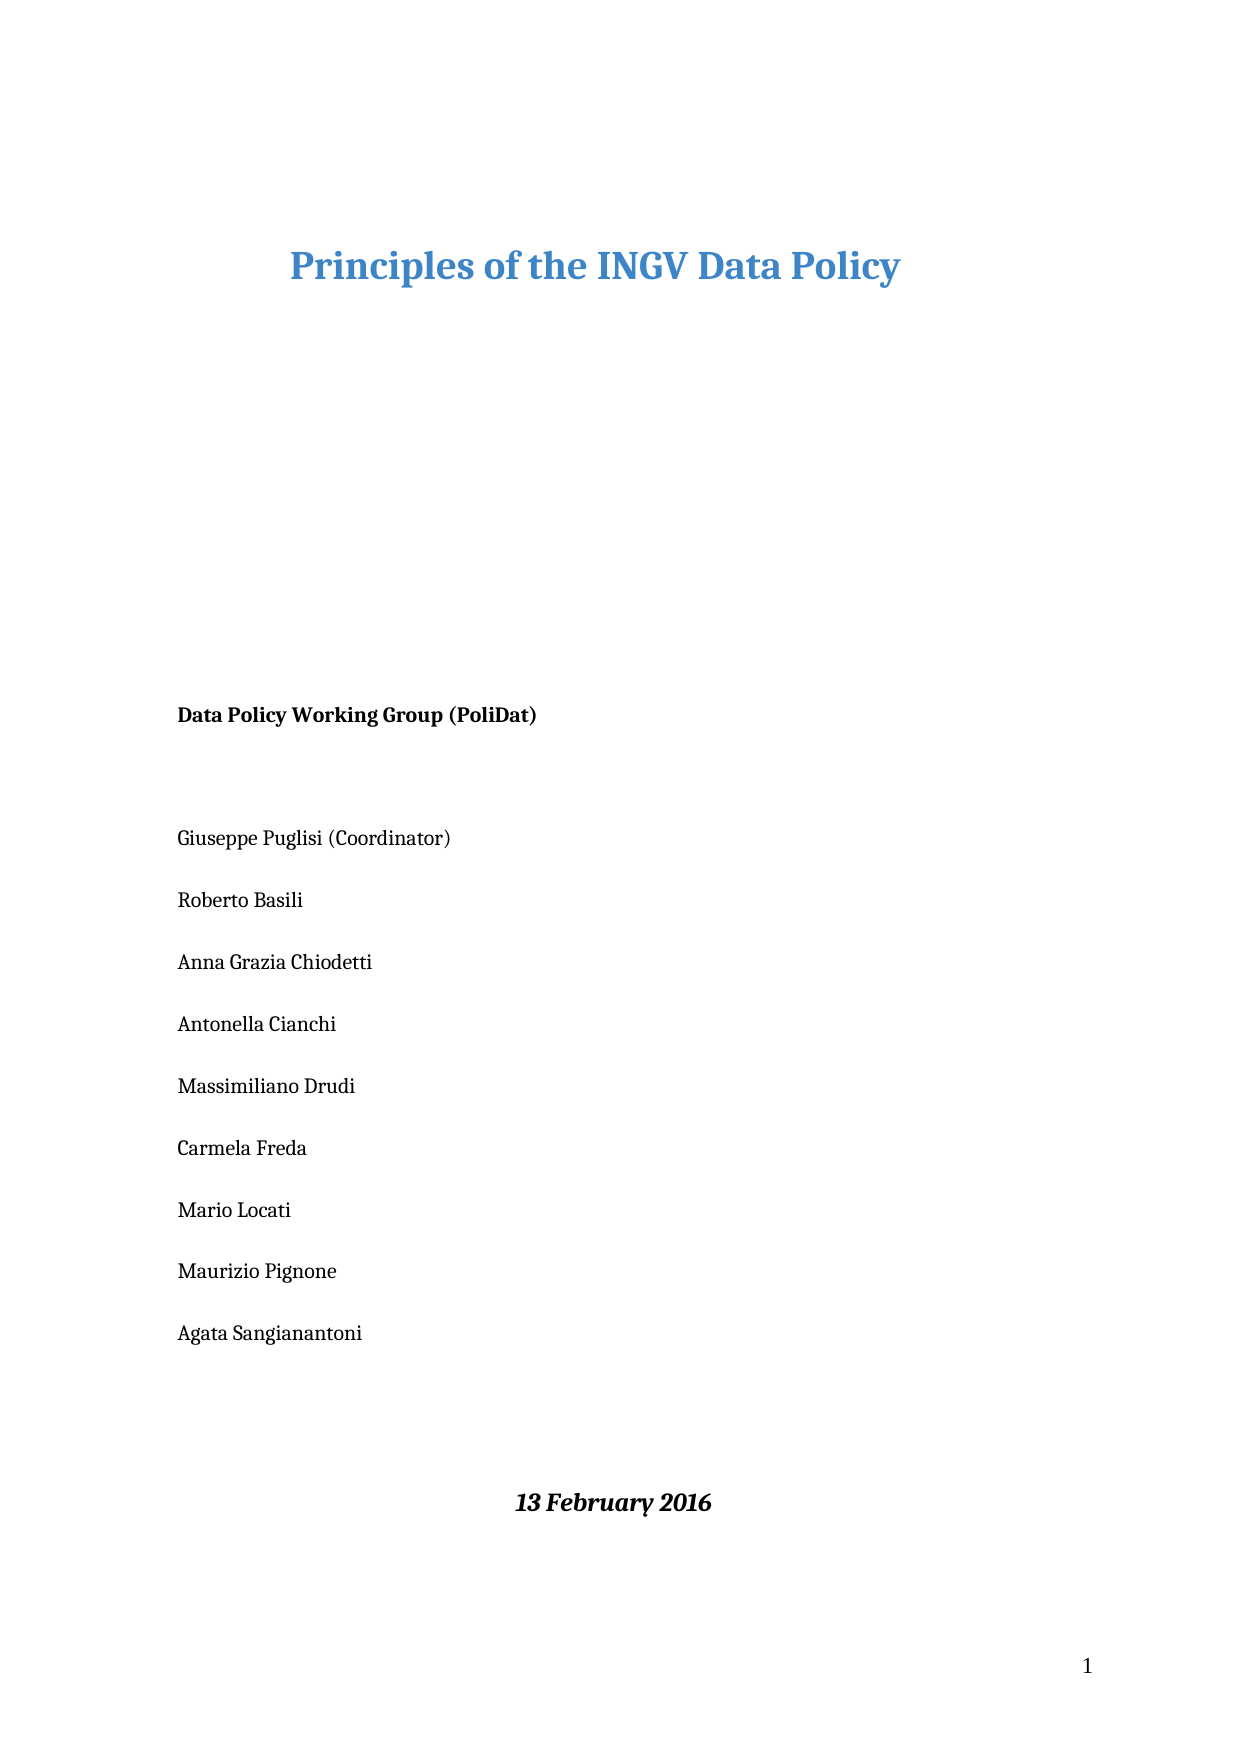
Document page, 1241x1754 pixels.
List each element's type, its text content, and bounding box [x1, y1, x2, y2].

text Giuseppe Puglisi (Coordinator) [177, 825, 1093, 851]
text Carmela Freda [177, 1135, 1093, 1160]
text 13 February 2016 [516, 1488, 1093, 1518]
text Anna Grazia Chiodetti [177, 949, 1093, 975]
text Antonella Cianchi [177, 1011, 1093, 1036]
text Massimiliano Drudi [177, 1073, 1093, 1099]
text Principles of the INGV Data Policy [0, 243, 1191, 289]
text Data Policy Working Group (PoliDat) [177, 702, 1093, 727]
text Agata Sangianantoni [177, 1321, 1093, 1346]
text Roberto Basili [177, 887, 1093, 913]
text Mario Locati [177, 1197, 1093, 1223]
text Maurizio Pignone [177, 1259, 1093, 1284]
